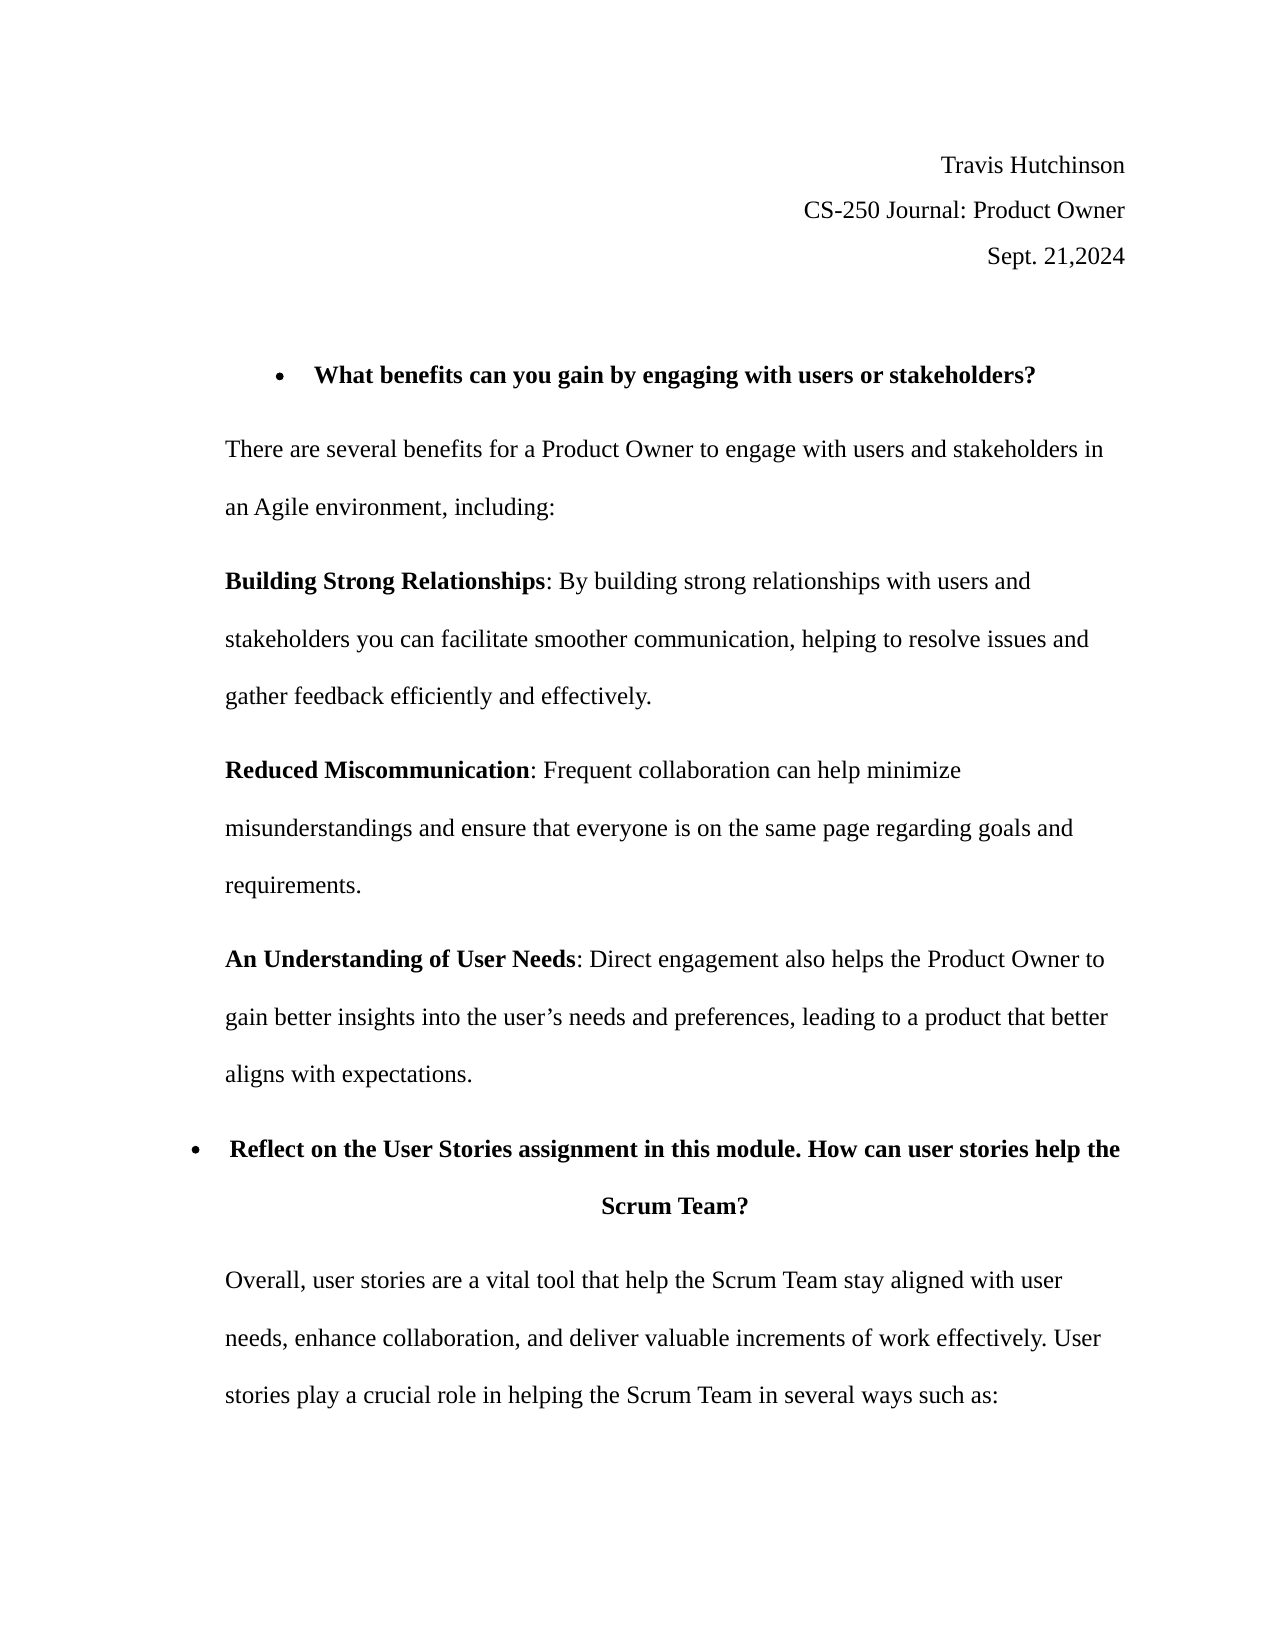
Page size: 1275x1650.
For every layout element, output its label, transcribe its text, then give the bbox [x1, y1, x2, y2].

text An Understanding of User Needs: Direct engagement also helps the Product Owner to gain better insights into the user’s needs and preferences, leading to a product that better aligns with expectations. [225, 944, 1125, 1088]
list Reflect on the User Stories assignment in this module. How can user stories help the Scrum Team? [187, 1134, 1125, 1220]
text Building Strong Relationships: By building strong relationships with users and stakeholders you can facilitate smoother communication, helping to resolve issues and gather feedback efficiently and effectively. [225, 566, 1125, 710]
text Reduced Miscommunication: Frequent collaboration can help minimize misunderstandings and ensure that everyone is on the same page regarding goals and requirements. [225, 755, 1125, 899]
list Overall, user stories are a vital tool that help the Scrum Team stay aligned with user needs, enhance collaboration, and deliver valuable increments of work effectively. User stories play a crucial role in helping the Scrum Team in several ways such as: [225, 1265, 1125, 1409]
text Travis Hutchinson [150, 150, 1125, 179]
text Sept. 21,2024 [150, 241, 1125, 269]
text There are several benefits for a Product Owner to engage with users and stakeholders in an Agile environment, including: [225, 434, 1125, 521]
list What benefits can you gain by engaging with users or stakeholders? [187, 360, 1125, 389]
text CS-250 Journal: Product Owner [150, 195, 1125, 224]
